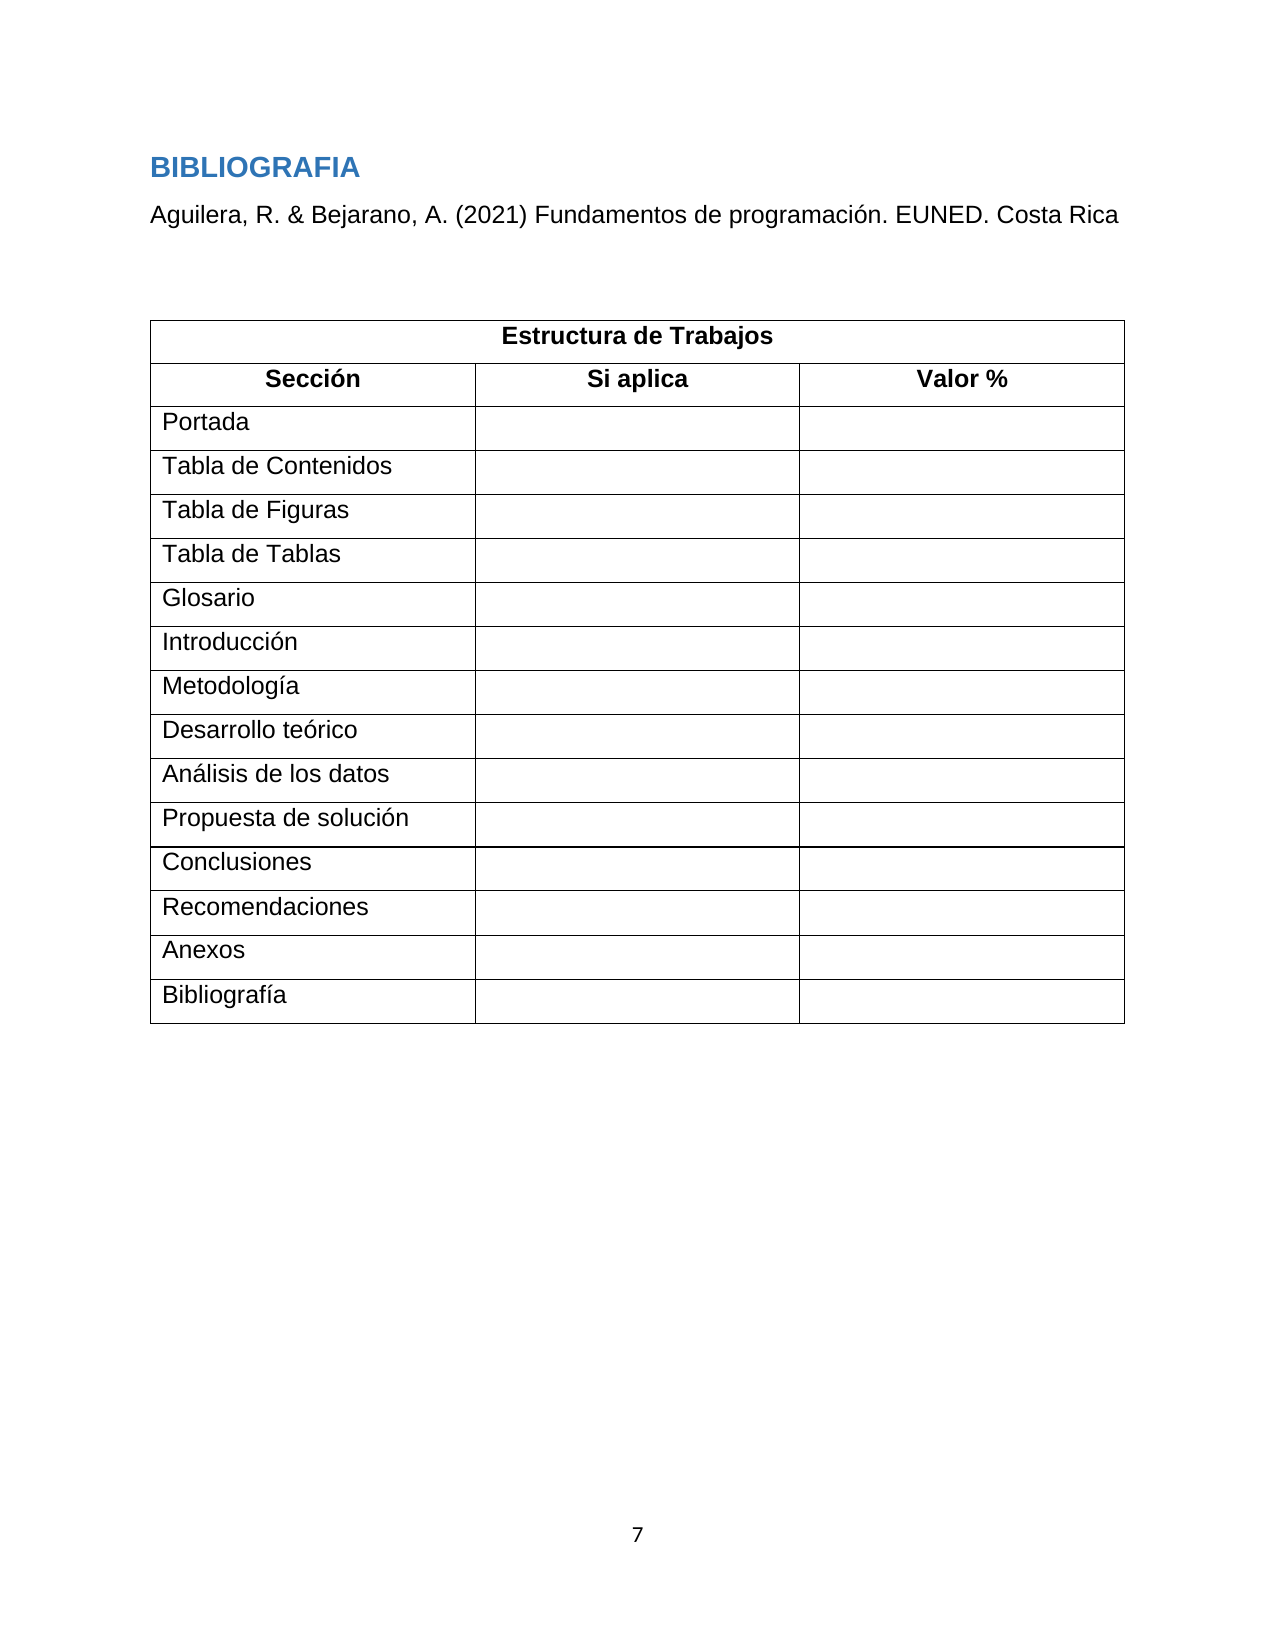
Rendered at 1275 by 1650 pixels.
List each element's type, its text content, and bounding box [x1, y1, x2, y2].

subtitle BIBLIOGRAFIA [150, 150, 1125, 183]
table_cell [800, 627, 1124, 670]
table_header Estructura de Trabajos [151, 321, 1124, 363]
table_cell [800, 936, 1124, 978]
table_cell Análisis de los datos [151, 759, 475, 802]
table_cell [800, 803, 1124, 846]
table_cell [476, 495, 799, 538]
table_cell Si aplica [476, 364, 799, 406]
table_cell Desarrollo teórico [151, 715, 475, 758]
table_cell [800, 539, 1124, 582]
table_cell [476, 583, 799, 626]
table_cell [476, 715, 799, 758]
table_cell Tabla de Figuras [151, 495, 475, 538]
table_cell [800, 671, 1124, 714]
table_cell [476, 539, 799, 582]
table_cell [800, 451, 1124, 494]
table_cell [800, 759, 1124, 802]
table_cell Tabla de Contenidos [151, 451, 475, 494]
text Aguilera, R. & Bejarano, A. (2021) Fundamentos de programación. EUNED. Costa Rica [150, 200, 1125, 229]
table_cell [476, 848, 799, 890]
table_cell Valor % [800, 364, 1124, 406]
table_cell [476, 980, 799, 1023]
table_cell [800, 583, 1124, 626]
table_cell Tabla de Tablas [151, 539, 475, 582]
table_cell Bibliografía [151, 980, 475, 1023]
table_cell Anexos [151, 936, 475, 978]
table_cell [476, 936, 799, 978]
table_cell [800, 407, 1124, 450]
table_cell Glosario [151, 583, 475, 626]
table_cell [800, 715, 1124, 758]
table_cell Propuesta de solución [151, 803, 475, 846]
table_cell Metodología [151, 671, 475, 714]
table_cell [800, 495, 1124, 538]
table_cell [800, 980, 1124, 1023]
table_cell [476, 671, 799, 714]
table_cell [476, 803, 799, 846]
table_cell [476, 627, 799, 670]
table_cell Conclusiones [151, 848, 475, 890]
table_cell Sección [151, 364, 475, 406]
table_cell [476, 891, 799, 934]
table_cell [476, 407, 799, 450]
table_cell Recomendaciones [151, 891, 475, 934]
table_cell Portada [151, 407, 475, 450]
table_cell [476, 451, 799, 494]
table_cell [476, 759, 799, 802]
table_cell [800, 848, 1124, 890]
table_cell Introducción [151, 627, 475, 670]
table_cell [800, 891, 1124, 934]
